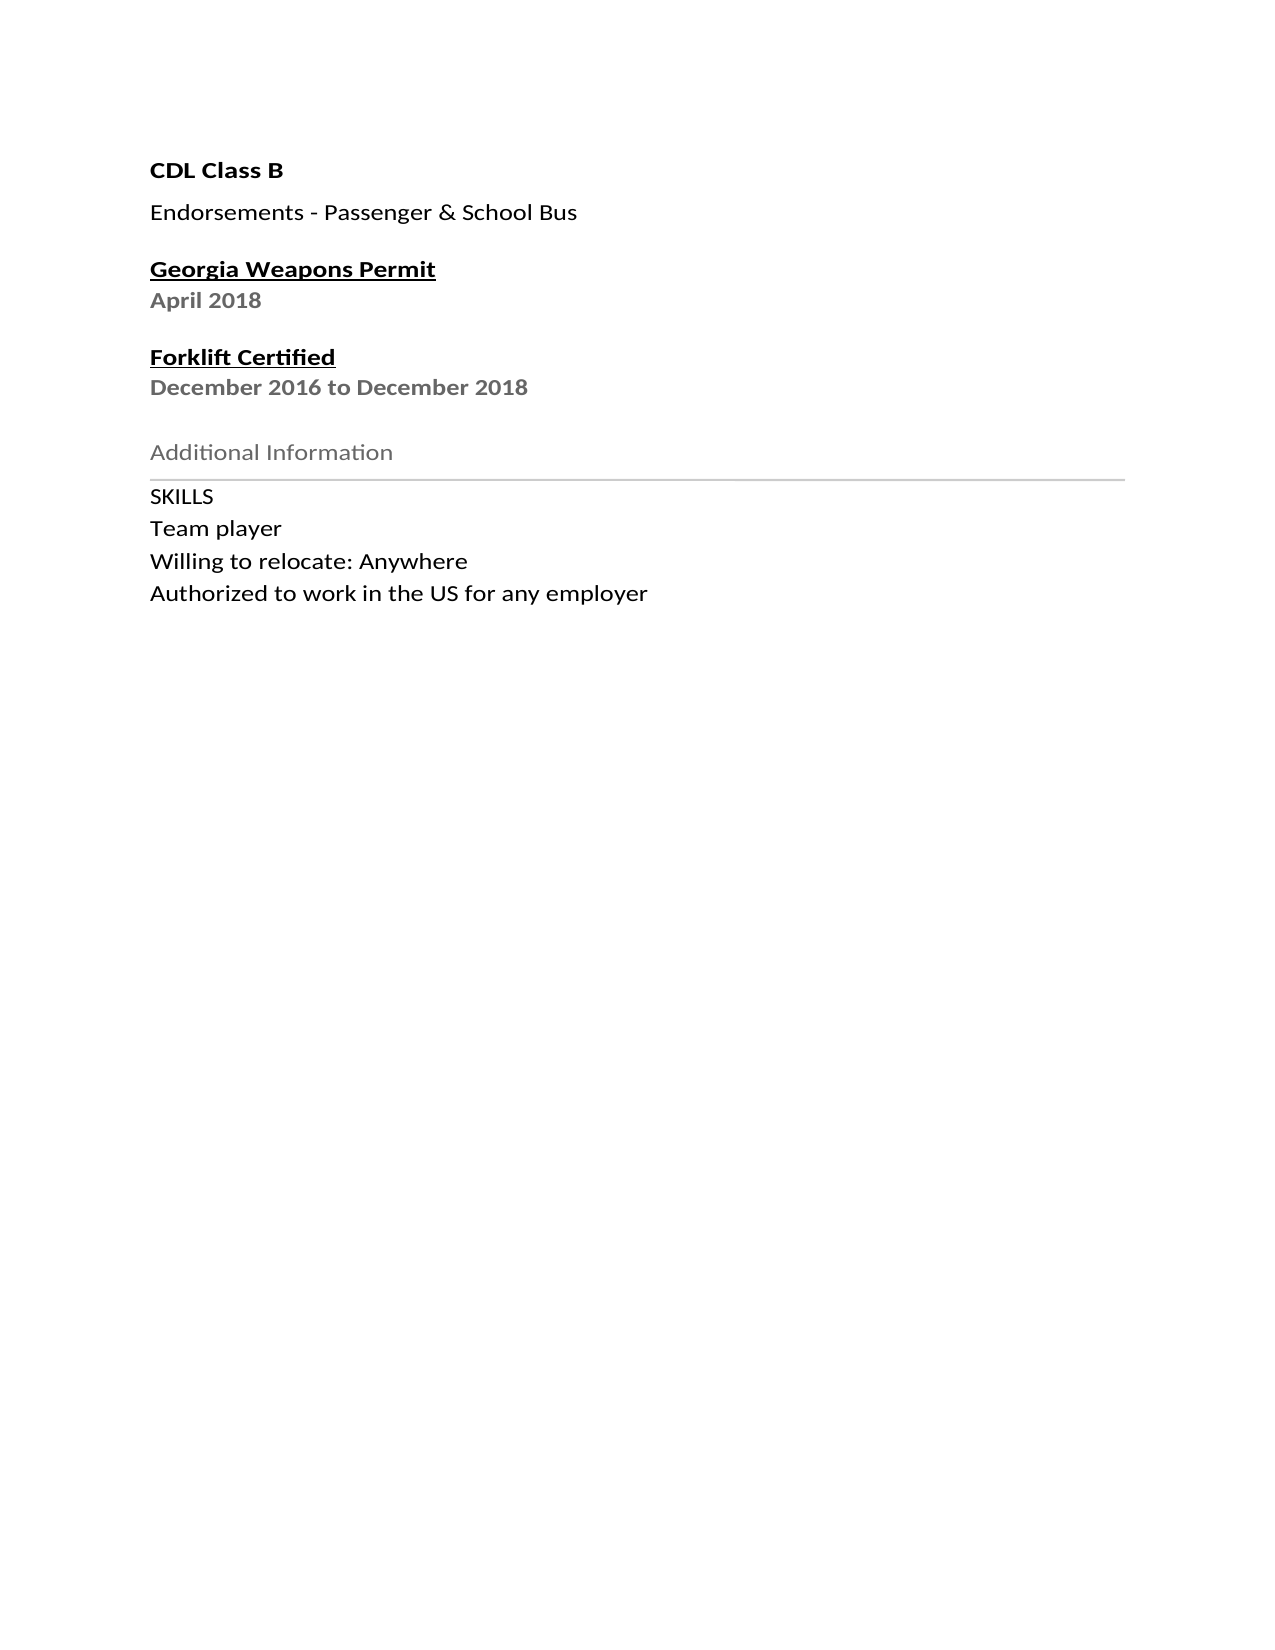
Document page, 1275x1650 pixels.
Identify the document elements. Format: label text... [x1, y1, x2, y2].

text Willing to relocate: Anywhere [150, 547, 1135, 575]
text Endorsements - Passenger & School Bus [150, 198, 1135, 226]
text December 2016 to December 2018 [150, 373, 1135, 401]
subtitle Forklift Certified [150, 343, 1135, 371]
subtitle Georgia Weapons Permit [150, 255, 1135, 283]
text Team player [150, 514, 1135, 542]
subtitle CDL Class B [150, 156, 1135, 184]
text SKILLS [150, 482, 1135, 510]
text Authorized to work in the US for any employer [150, 579, 1135, 607]
subtitle Additional Information [150, 438, 1135, 467]
text April 2018 [150, 286, 1135, 314]
